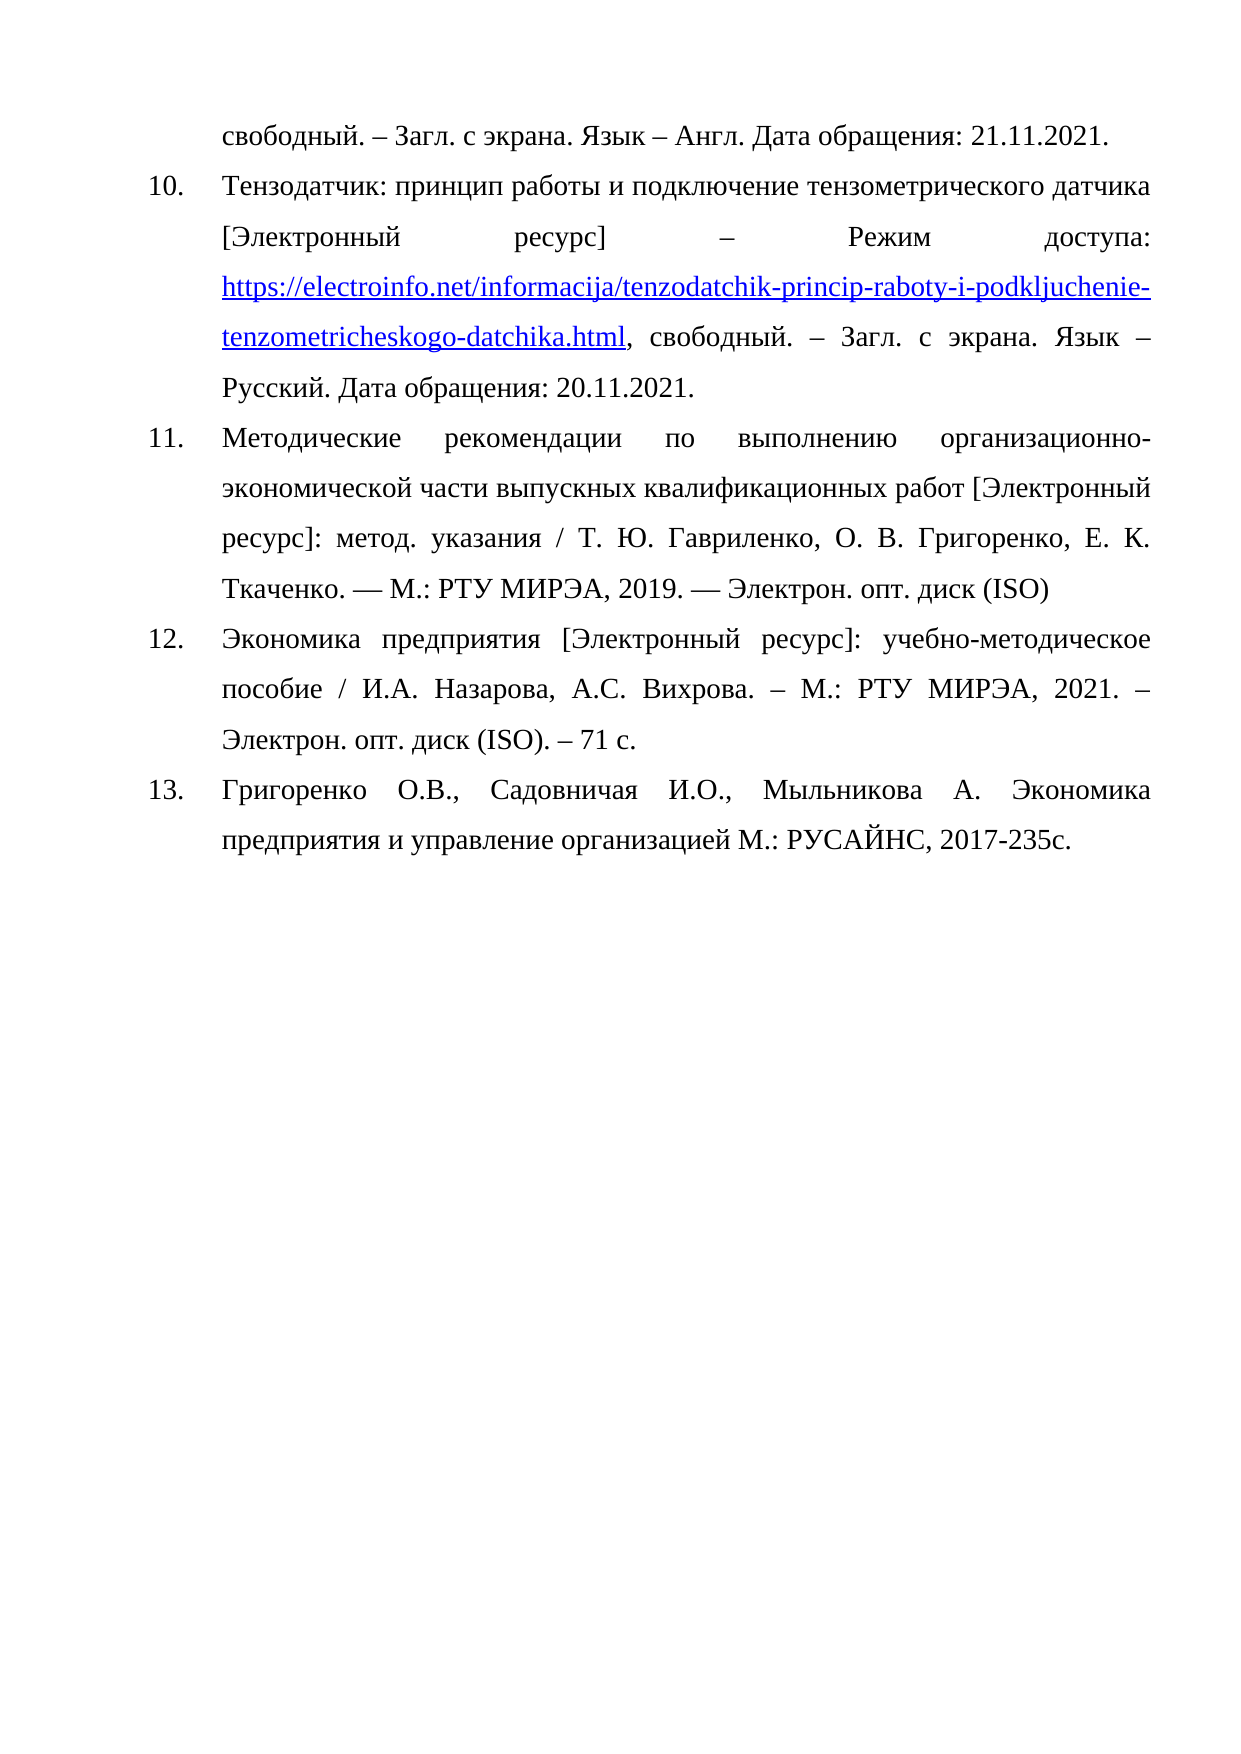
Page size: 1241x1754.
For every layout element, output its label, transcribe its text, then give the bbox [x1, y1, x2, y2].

list Методические рекомендации по выполнению организационно-экономической части выпускных квалификационных работ [Электронный ресурс]: метод. указания / Т. Ю. Гавриленко, О. В. Григоренко, Е. К. Ткаченко. — М.: РТУ МИРЭА, 2019. — Электрон. опт. диск (ISO) [148, 420, 1152, 604]
list Григоренко О.В., Садовничая И.О., Мыльникова А. Экономика предприятия и управление организацией М.: РУСАЙНС, 2017-235с. [148, 772, 1152, 856]
list Экономика предприятия [Электронный ресурс]: учебно-методическое пособие / И.А. Назарова, А.С. Вихрова. – М.: РТУ МИРЭА, 2021. – Электрон. опт. диск (ISO). – 71 с. [148, 621, 1152, 755]
list Тензодатчик: принцип работы и подключение тензометрического датчика [Электронный ресурс] – Режим доступа: https://electroinfo.net/informacija/tenzodatchik-princip-raboty-i-podkljuchenie-tenzometricheskogo-datchika.html, свободный. – Загл. с экрана. Язык – Русский. Дата обращения: 20.11.2021. [148, 168, 1152, 403]
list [148, 118, 1152, 152]
